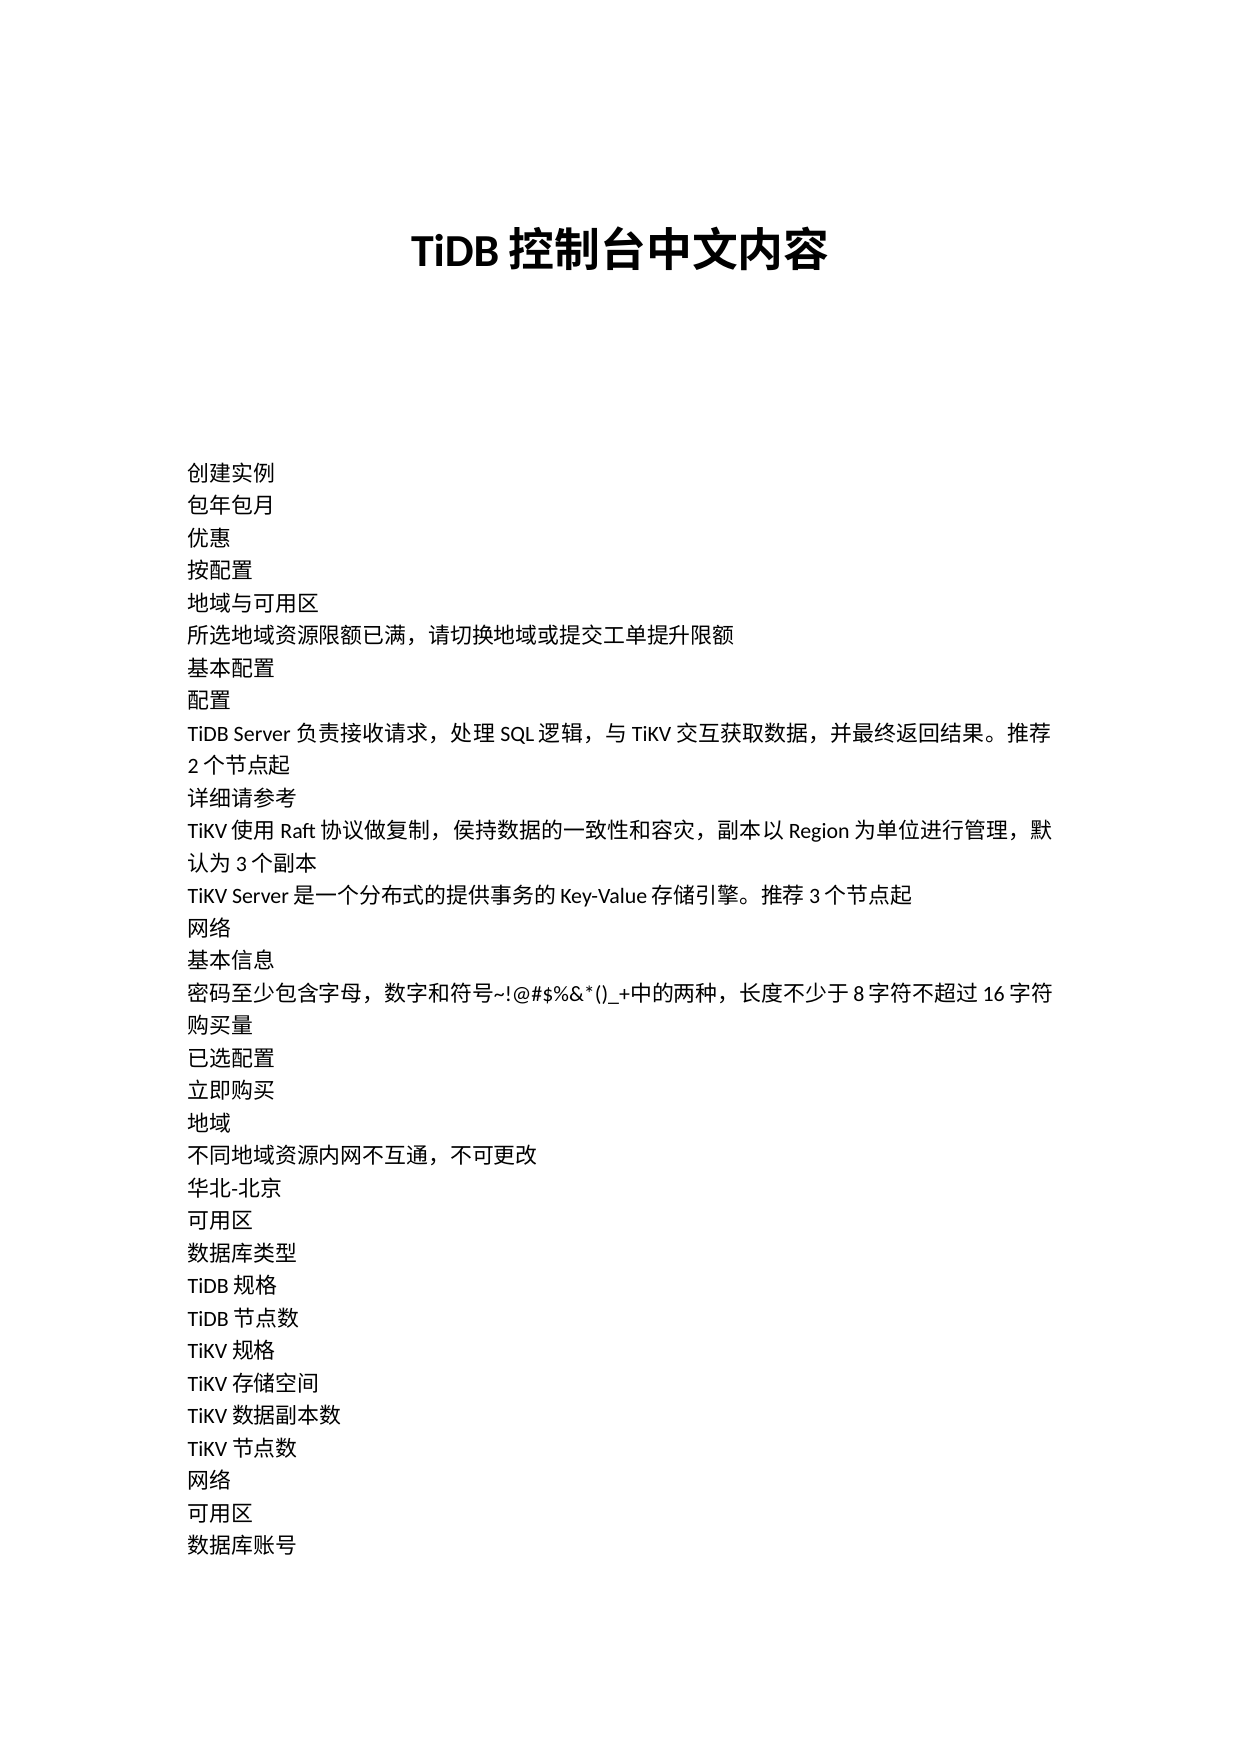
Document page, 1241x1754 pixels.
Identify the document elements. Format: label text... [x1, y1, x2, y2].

text 不同地域资源内网不互通，不可更改 [187, 1138, 1053, 1170]
text 优惠 [187, 520, 1053, 553]
text TiDB 节点数 [187, 1300, 1053, 1333]
text 可用区 [187, 1495, 1053, 1528]
text 地域与可用区 [187, 585, 1053, 618]
text 网络 [187, 1463, 1053, 1495]
text 配置 [187, 683, 1053, 715]
subtitle TiDB控制台中文内容 [187, 197, 1053, 295]
text TiKV 节点数 [187, 1430, 1053, 1463]
text 华北-北京 [187, 1170, 1053, 1203]
text 立即购买 [187, 1073, 1053, 1105]
text TiKV 存储空间 [187, 1365, 1053, 1398]
text 数据库账号 [187, 1528, 1053, 1560]
text 创建实例 [187, 455, 1053, 488]
text 地域 [187, 1105, 1053, 1138]
text TiDB 规格 [187, 1268, 1053, 1300]
text 所选地域资源限额已满，请切换地域或提交工单提升限额 [187, 618, 1053, 650]
text TiDB Server 负责接收请求，处理SQL逻辑，与TiKV交互获取数据，并最终返回结果。推荐2个节点起 [187, 715, 1053, 780]
text 按配置 [187, 553, 1053, 585]
text 详细请参考 [187, 780, 1053, 813]
text 可用区 [187, 1203, 1053, 1235]
text 购买量 [187, 1008, 1053, 1040]
text 密码至少包含字母，数字和符号~!@#$%&*()_+中的两种，长度不少于8字符不超过16字符 [187, 975, 1053, 1008]
text 已选配置 [187, 1040, 1053, 1073]
text 基本配置 [187, 650, 1053, 683]
text 网络 [187, 910, 1053, 943]
text 基本信息 [187, 943, 1053, 975]
text TiKV Server是一个分布式的提供事务的Key-Value存储引擎。推荐3个节点起 [187, 878, 1053, 910]
text 包年包月 [187, 488, 1053, 520]
text TiKV使用Raft协议做复制，侯持数据的一致性和容灾，副本以Region为单位进行管理，默认为3个副本 [187, 813, 1053, 878]
text 数据库类型 [187, 1235, 1053, 1268]
text TiKV 规格 [187, 1333, 1053, 1365]
text TiKV 数据副本数 [187, 1398, 1053, 1430]
